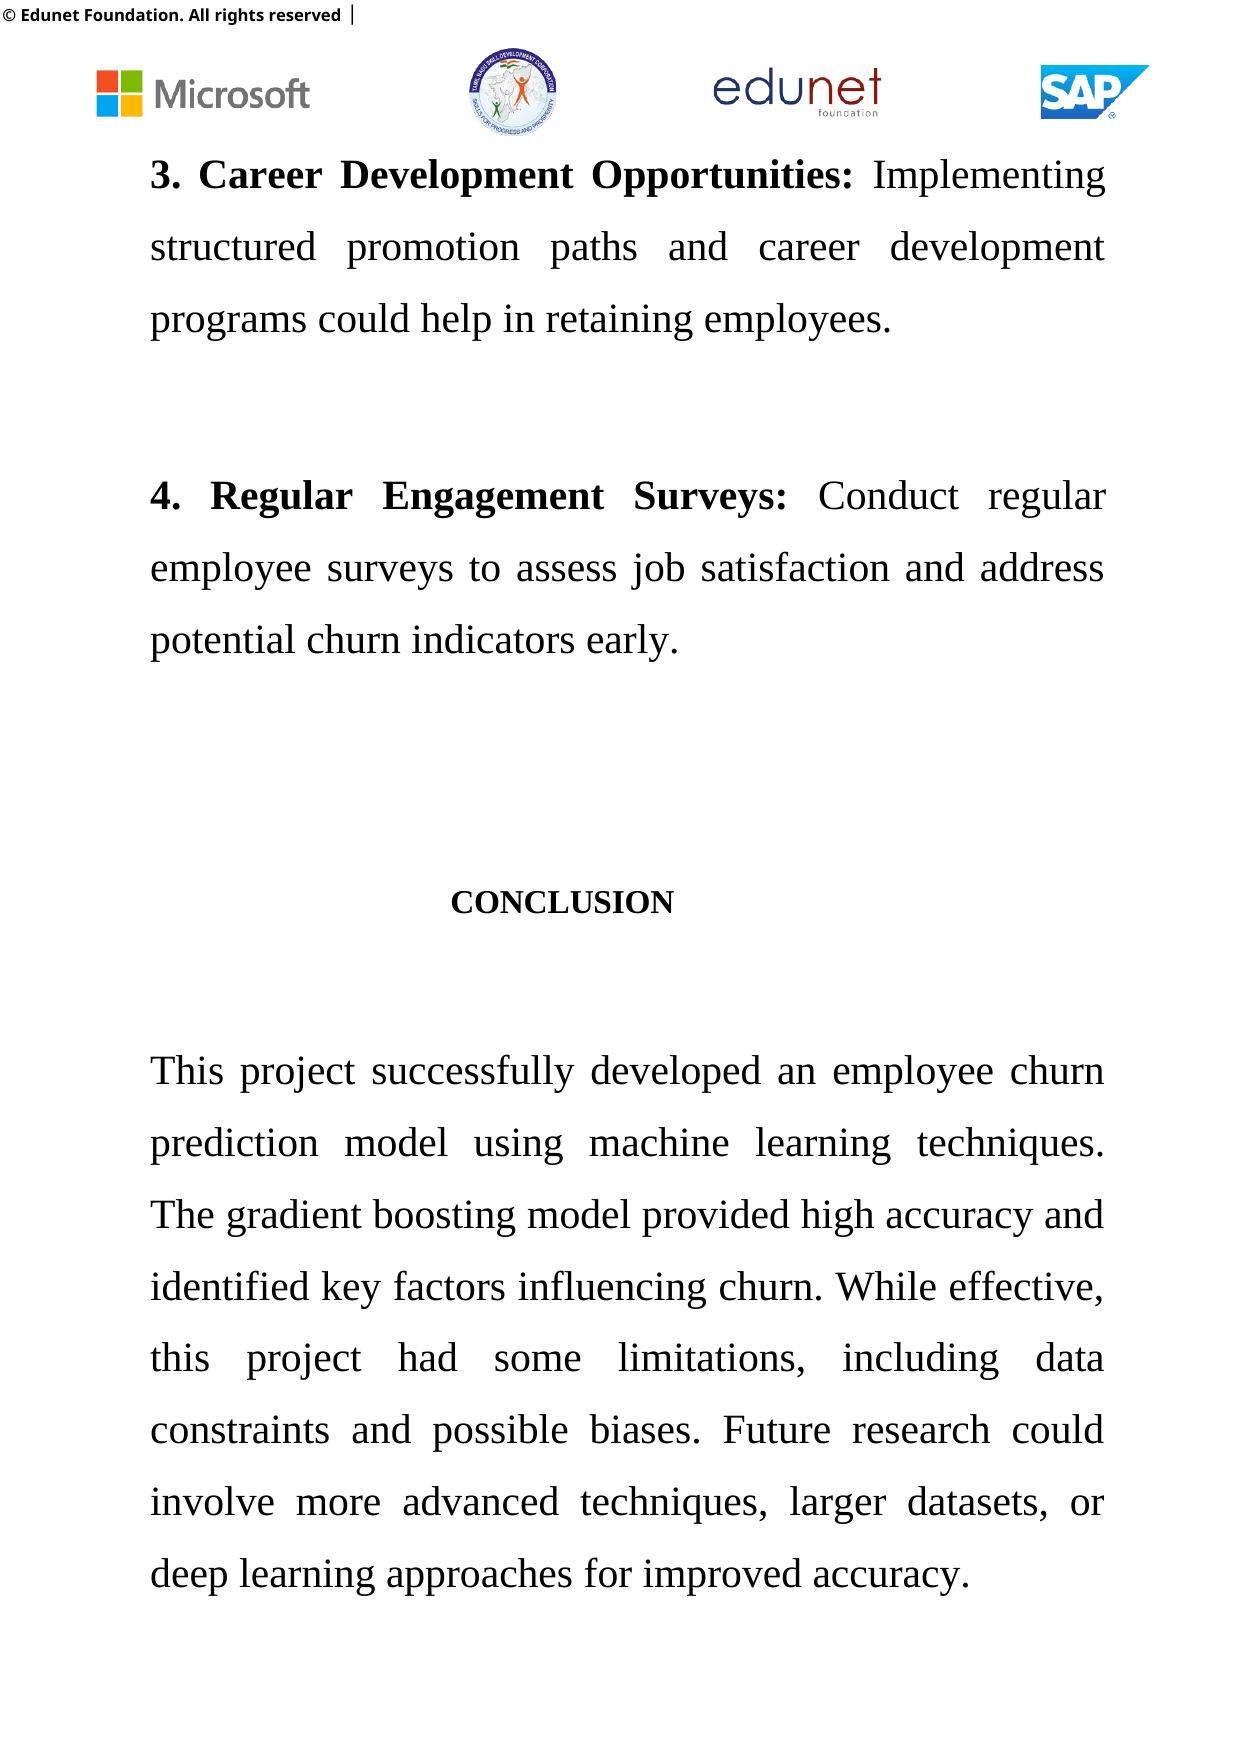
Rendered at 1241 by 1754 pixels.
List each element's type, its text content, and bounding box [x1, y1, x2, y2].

list Career Development Opportunities: Implementing structured promotion paths and career development programs could help in retaining employees. [150, 150, 1106, 341]
picture [1040, 67, 1150, 119]
picture [713, 67, 882, 117]
list Regular Engagement Surveys: Conduct regular employee surveys to assess job satisfaction and address potential churn indicators early. [150, 471, 1106, 662]
text CONCLUSION [450, 882, 1203, 921]
picture [469, 48, 557, 136]
picture [96, 70, 310, 117]
text This project successfully developed an employee churn prediction model using machine learning techniques. The gradient boosting model provided high accuracy and identified key factors influencing churn. While effective, this project had some limitations, including data constraints and possible biases. Future research could involve more advanced techniques, larger datasets, or deep learning approaches for improved accuracy. [150, 1045, 1106, 1596]
